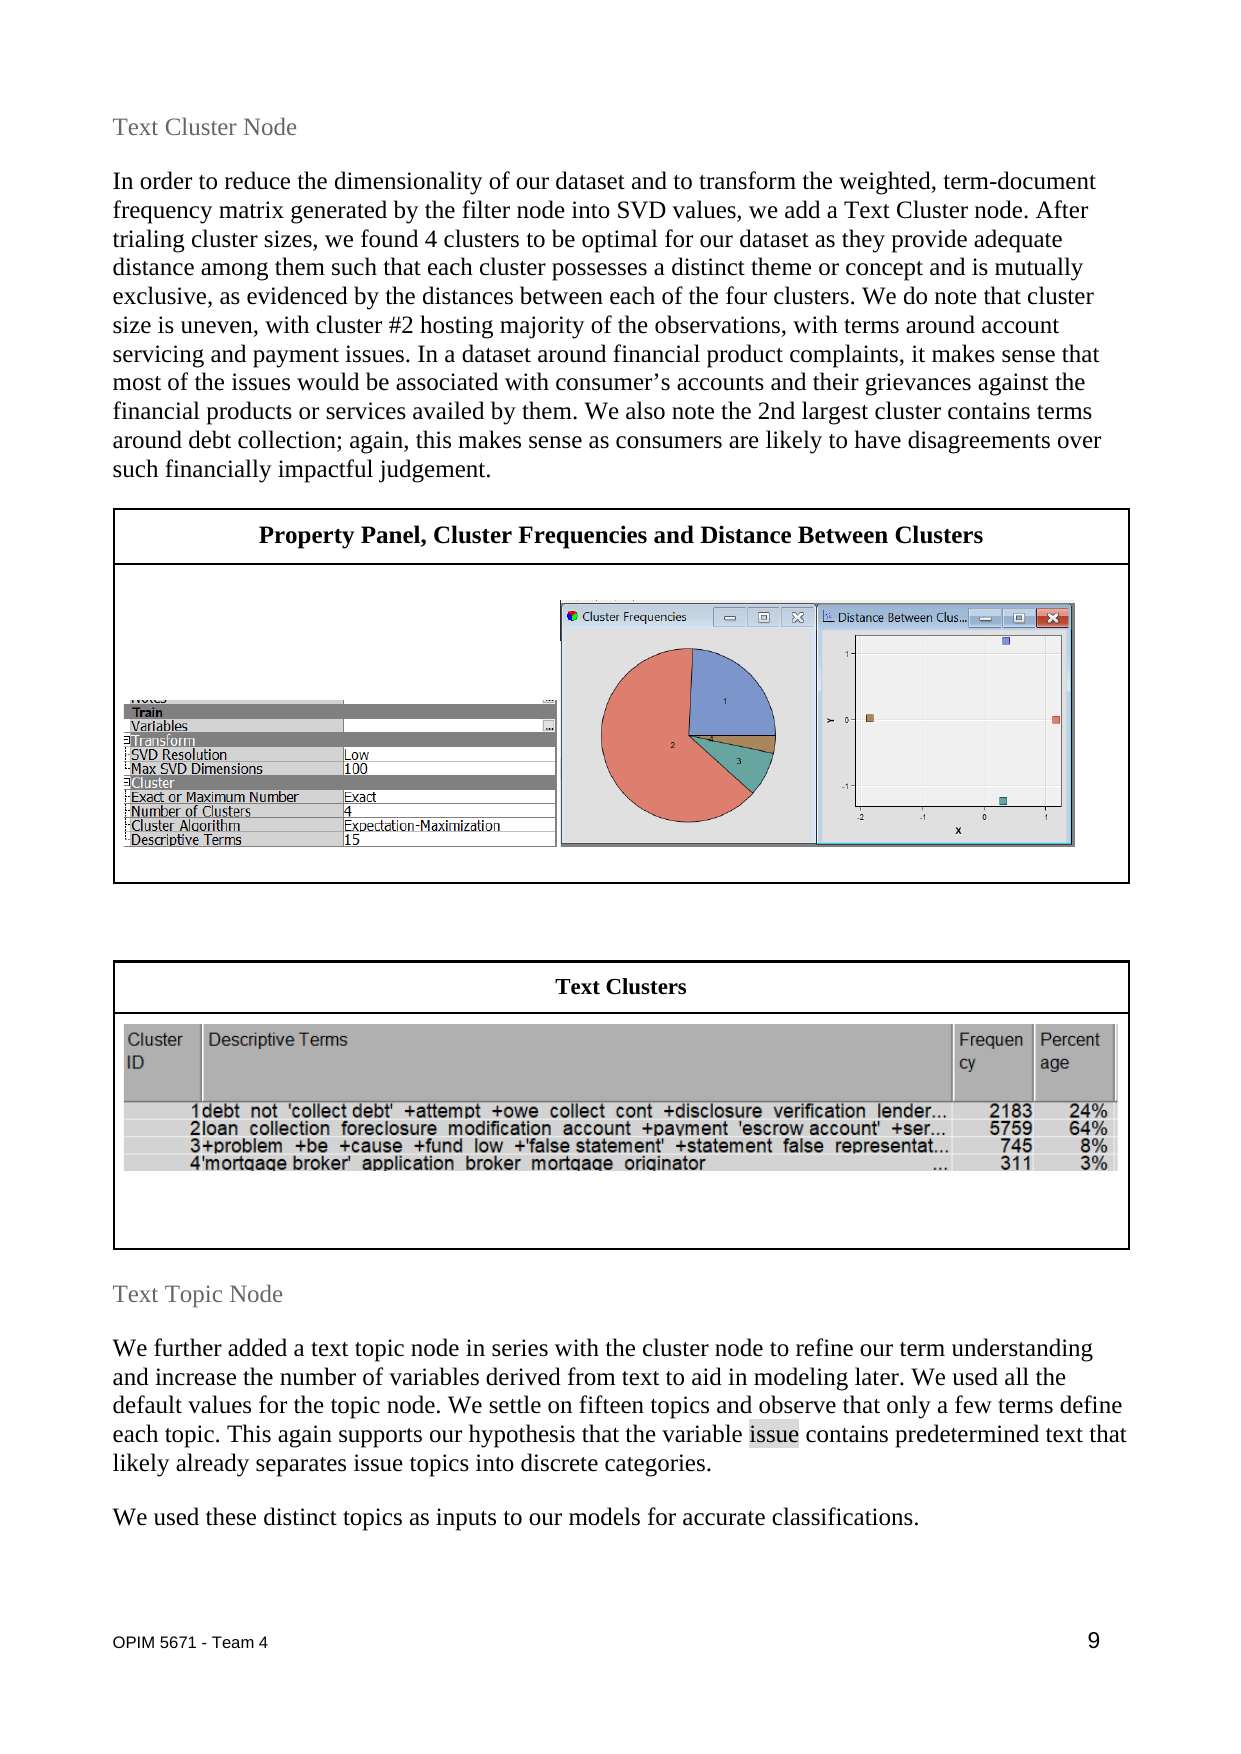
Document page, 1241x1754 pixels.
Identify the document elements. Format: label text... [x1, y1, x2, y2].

picture [123, 600, 1075, 847]
text In order to reduce the dimensionality of our dataset and to transform the weighted, term-document frequency matrix generated by the filter node into SVD values, we add a Text Cluster node. After trialing cluster sizes, we found 4 clusters to be optimal for our dataset as they provide adequate distance among them such that each cluster possesses a distinct theme or concept and is mutually exclusive, as evidenced by the distances between each of the four clusters. We do note that cluster size is uneven, with cluster #2 hosting majority of the observations, with terms around account servicing and payment issues. In a dataset around financial product complaints, it makes sense that most of the issues would be associated with consumer’s accounts and their grievances against the financial products or services availed by them. We also note the 2nd largest cluster contains terms around debt collection; again, this makes sense as consumers are likely to have disagreements over such financially impactful judgement. [112, 166, 1128, 482]
table_cell [115, 1014, 1128, 1248]
text We further added a text topic node in series with the cluster node to refine our term understanding and increase the number of variables derived from text to aid in modeling later. We used all the default values for the topic node. We settle on fifteen topics and observe that only a few terms define each topic. This again supports our hypothesis that the variable issue contains predetermined text that likely already separates issue topics into discrete categories. [112, 1333, 1128, 1477]
picture [123, 1024, 1118, 1171]
table_cell [115, 565, 1128, 882]
subtitle Text Cluster Node [112, 112, 1128, 141]
text We used these distinct topics as inputs to our models for accurate classifications. [112, 1502, 1128, 1530]
table_header Property Panel, Cluster Frequencies and Distance Between Clusters [115, 510, 1128, 563]
subtitle Text Topic Node [112, 1279, 1128, 1308]
table_header Text Clusters [115, 963, 1128, 1012]
